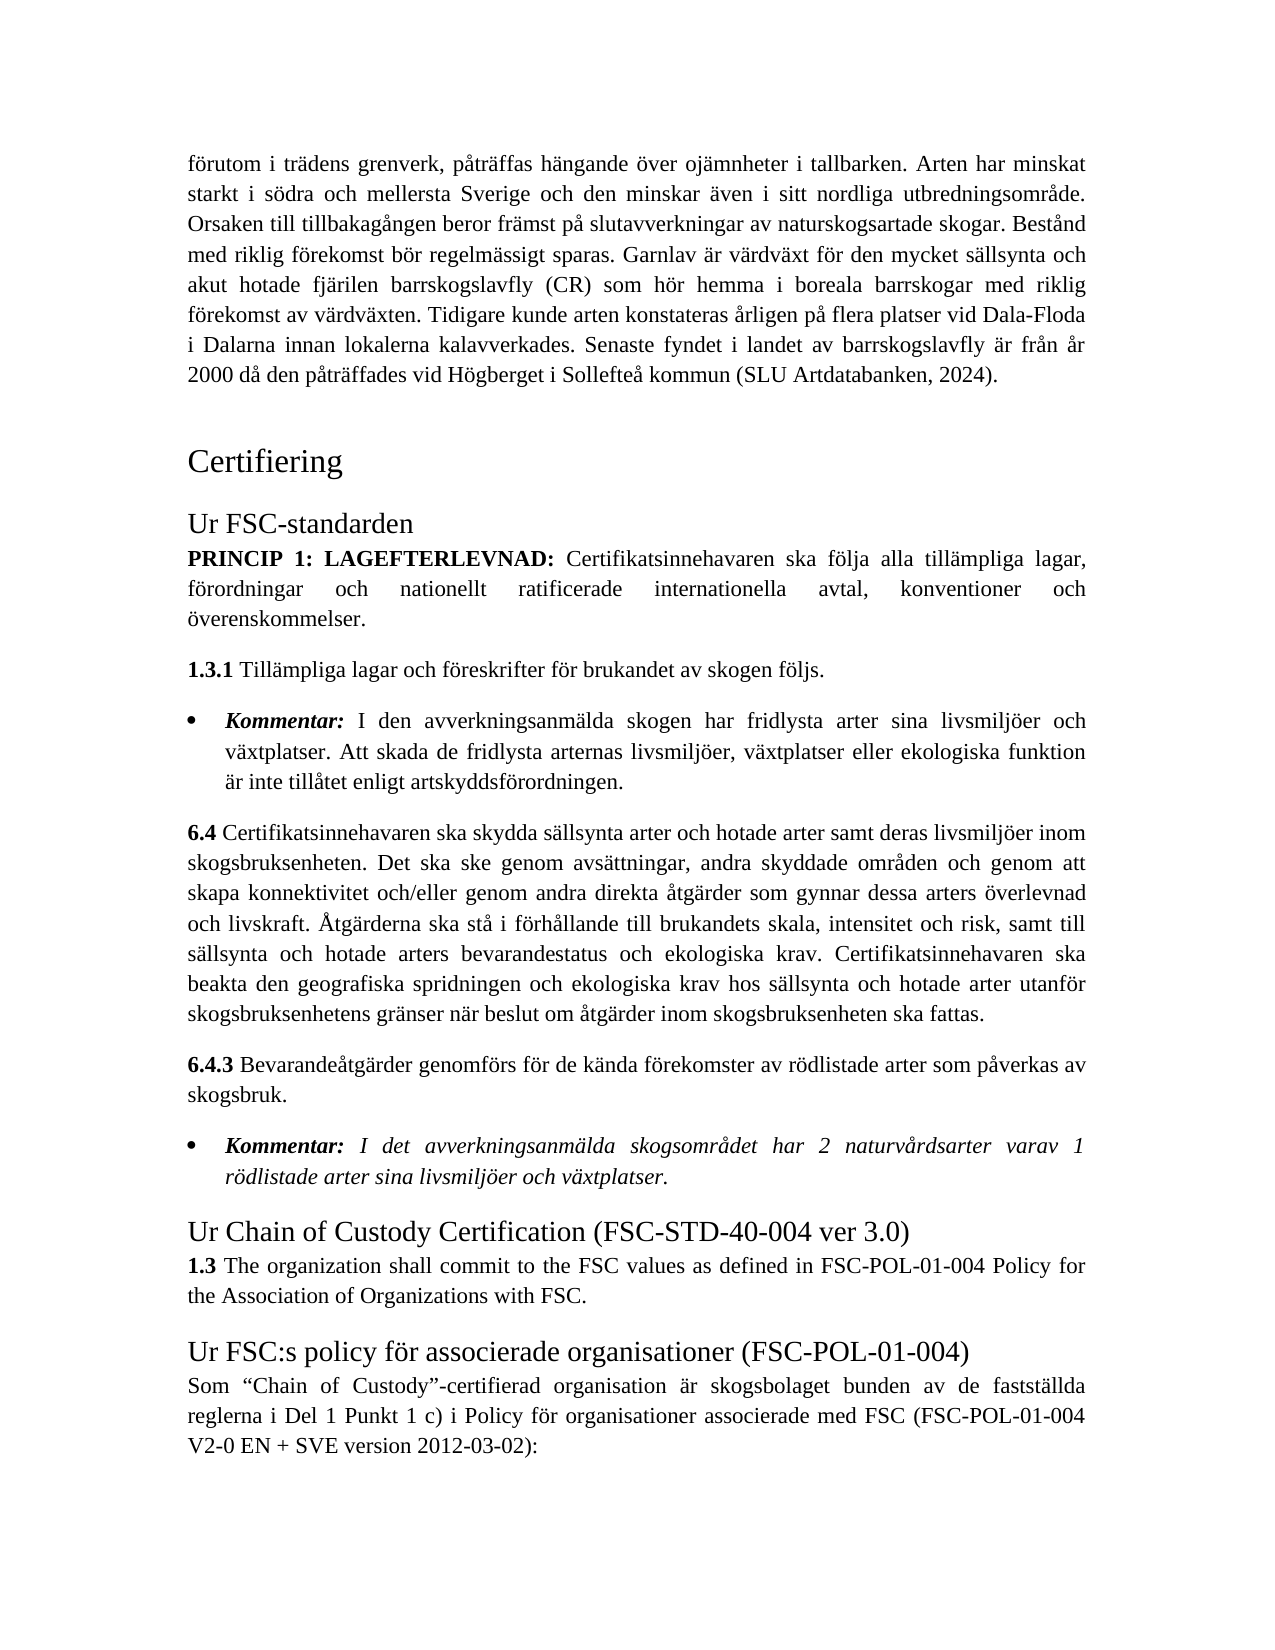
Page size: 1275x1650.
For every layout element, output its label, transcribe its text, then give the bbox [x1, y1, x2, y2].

list Kommentar: I det avverkningsanmälda skogsområdet har 2 naturvårdsarter varav 1 rödlistade arter sina livsmiljöer och växtplatser. [187, 1133, 1087, 1189]
subtitle Ur FSC:s policy för associerade organisationer (FSC-POL-01-004) [187, 1334, 1087, 1367]
subtitle Ur FSC-standarden [187, 507, 1087, 540]
list Kommentar: I den avverkningsanmälda skogen har fridlysta arter sina livsmiljöer och växtplatser. Att skada de fridlysta arternas livsmiljöer, växtplatser eller ekologiska funktion är inte tillåtet enligt artskyddsförordningen. [187, 708, 1087, 794]
subtitle Certifiering [187, 442, 1087, 480]
text Som “Chain of Custody”-certifierad organisation är skogsbolaget bunden av de fastställda reglerna i Del 1 Punkt 1 c) i Policy för organisationer associerade med FSC (FSC-POL-01-004 V2-0 EN + SVE version 2012-03-02): [187, 1372, 1087, 1459]
subtitle Ur Chain of Custody Certification (FSC-STD-40-004 ver 3.0) [187, 1214, 1087, 1247]
text 1.3 The organization shall commit to the FSC values as defined in FSC-POL-01-004 Policy for the Association of Organizations with FSC. [187, 1252, 1087, 1309]
text 1.3.1 Tillämpliga lagar och föreskrifter för brukandet av skogen följs. [187, 657, 1087, 683]
text 6.4 Certifikatsinnehavaren ska skydda sällsynta arter och hotade arter samt deras livsmiljöer inom skogsbruksenheten. Det ska ske genom avsättningar, andra skyddade områden och genom att skapa konnektivitet och/eller genom andra direkta åtgärder som gynnar dessa arters överlevnad och livskraft. Åtgärderna ska stå i förhållande till brukandets skala, intensitet och risk, samt till sällsynta och hotade arters bevarandestatus och ekologiska krav. Certifikatsinnehavaren ska beakta den geografiska spridningen och ekologiska krav hos sällsynta och hotade arter utanför skogsbruksenhetens gränser när beslut om åtgärder inom skogsbruksenheten ska fattas. [187, 819, 1087, 1027]
text PRINCIP 1: LAGEFTERLEVNAD: Certifikatsinnehavaren ska följa alla tillämpliga lagar, förordningar och nationellt ratificerade internationella avtal, konventioner och överenskommelser. [187, 545, 1087, 632]
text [187, 150, 1087, 388]
text 6.4.3 Bevarandeåtgärder genomförs för de kända förekomster av rödlistade arter som påverkas av skogsbruk. [187, 1051, 1087, 1108]
